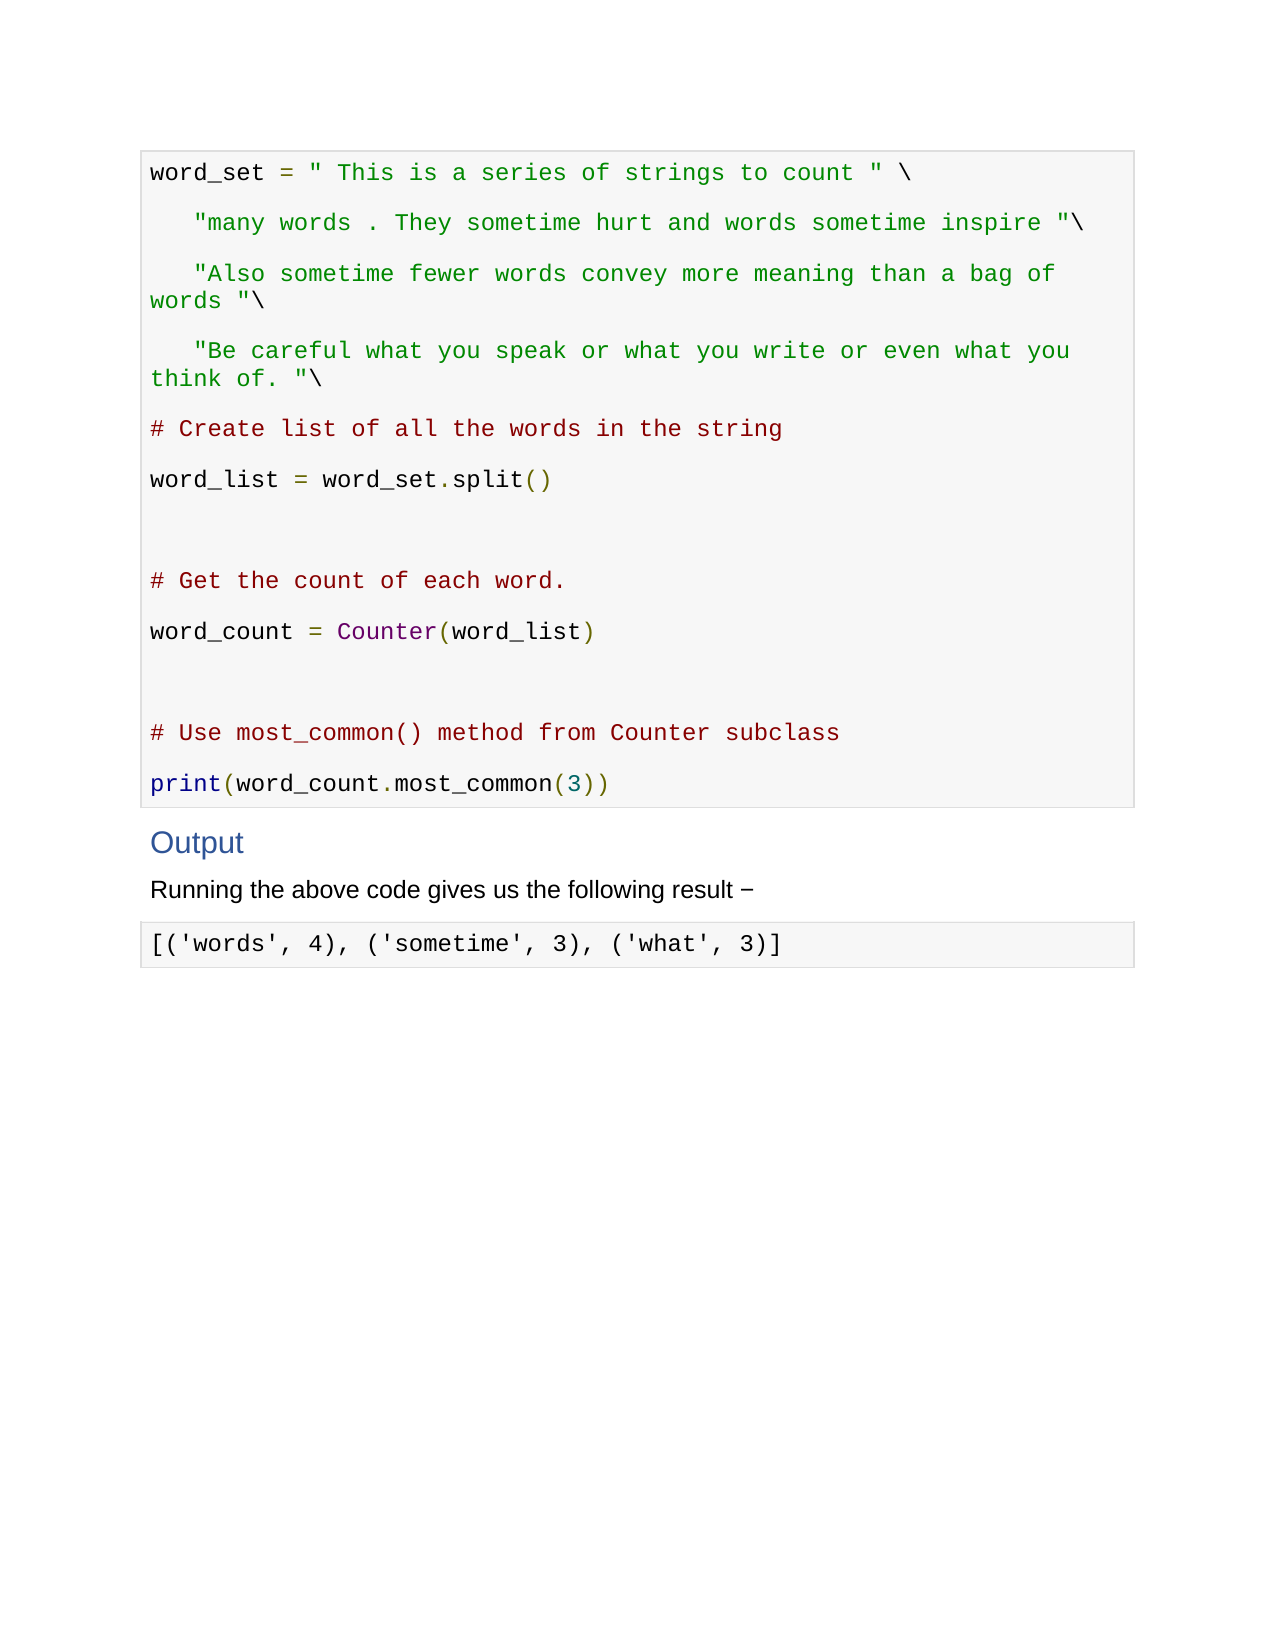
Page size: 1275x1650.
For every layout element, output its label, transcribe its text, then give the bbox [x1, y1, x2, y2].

subtitle Output [150, 824, 1125, 860]
text "many words . They sometime hurt and words sometime inspire "\ [142, 201, 1133, 238]
text print(word_count.most_common(3)) [142, 761, 1133, 807]
text word_set = " This is a series of strings to count " \ [142, 152, 1133, 187]
text word_count = Counter(word_list) [142, 609, 1133, 646]
text word_list = word_set.split() [142, 457, 1133, 494]
text "Be careful what you speak or what you write or even what you think of. "\ [142, 329, 1133, 393]
text # Create list of all the words in the string [142, 407, 1133, 444]
text [('words', 4), ('sometime', 3), ('what', 3)] [142, 923, 1133, 967]
text # Get the count of each word. [142, 559, 1133, 596]
text "Also sometime fewer words convey more meaning than a bag of words "\ [142, 251, 1133, 316]
text Running the above code gives us the following result − [150, 875, 1125, 904]
text # Use most_common() method from Counter subclass [142, 711, 1133, 748]
